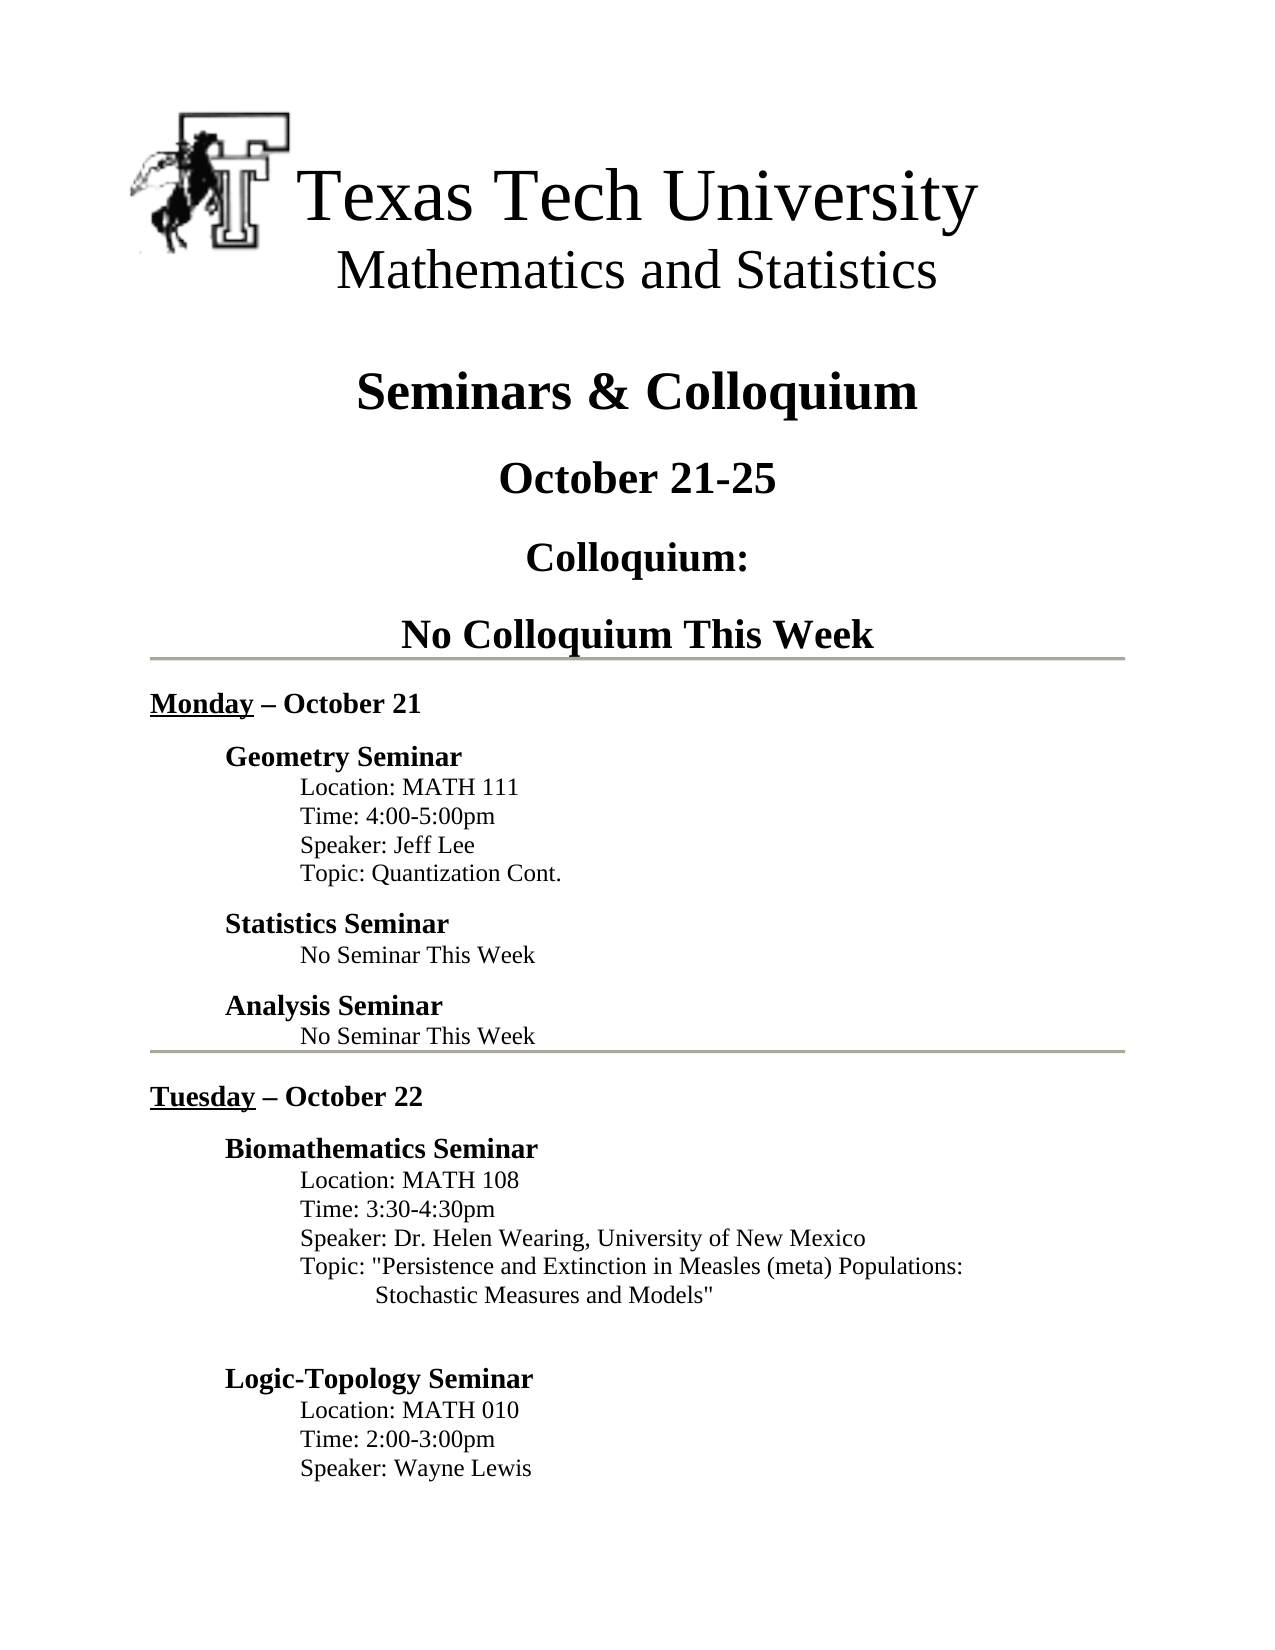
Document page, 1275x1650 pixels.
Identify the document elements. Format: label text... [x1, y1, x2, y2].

text Analysis Seminar [150, 988, 1125, 1021]
text Speaker: Dr. Helen Wearing, University of New Mexico [150, 1223, 1125, 1251]
text Colloquium: [150, 532, 1125, 580]
text Speaker: Jeff Lee [150, 830, 1125, 858]
text Location: MATH 111 [225, 772, 1125, 801]
text Mathematics and Statistics [150, 236, 1125, 301]
text No Seminar This Week [225, 940, 1125, 969]
text Location: MATH 010 [150, 1395, 1125, 1424]
text No Seminar This Week [150, 1021, 1125, 1050]
text Location: MATH 108 [225, 1165, 1125, 1194]
text Topic: "Persistence and Extinction in Measles (meta) Populations: [225, 1251, 1125, 1280]
text No Colloquium This Week [150, 609, 1125, 657]
text Biomathematics Seminar [150, 1132, 1125, 1165]
text Seminars & Colloquium [150, 359, 1125, 421]
text Topic: Quantization Cont. [225, 858, 1125, 887]
text Stochastic Measures and Models" [300, 1280, 1125, 1309]
text October 21-25 [150, 450, 1125, 503]
text Tuesday – October 22 [150, 1079, 1125, 1112]
text Time: 3:30-4:30pm [150, 1194, 1125, 1223]
text Time: 2:00-3:00pm [150, 1424, 1125, 1453]
text Monday – October 21 [150, 686, 1125, 719]
text Time: 4:00-5:00pm [150, 801, 1125, 830]
text Logic-Topology Seminar [150, 1362, 1125, 1395]
text Speaker: Wayne Lewis [150, 1453, 1125, 1481]
text Texas Tech University [294, 150, 1125, 236]
text Geometry Seminar [150, 739, 1125, 772]
picture [125, 111, 294, 261]
text Statistics Seminar [150, 906, 1125, 940]
